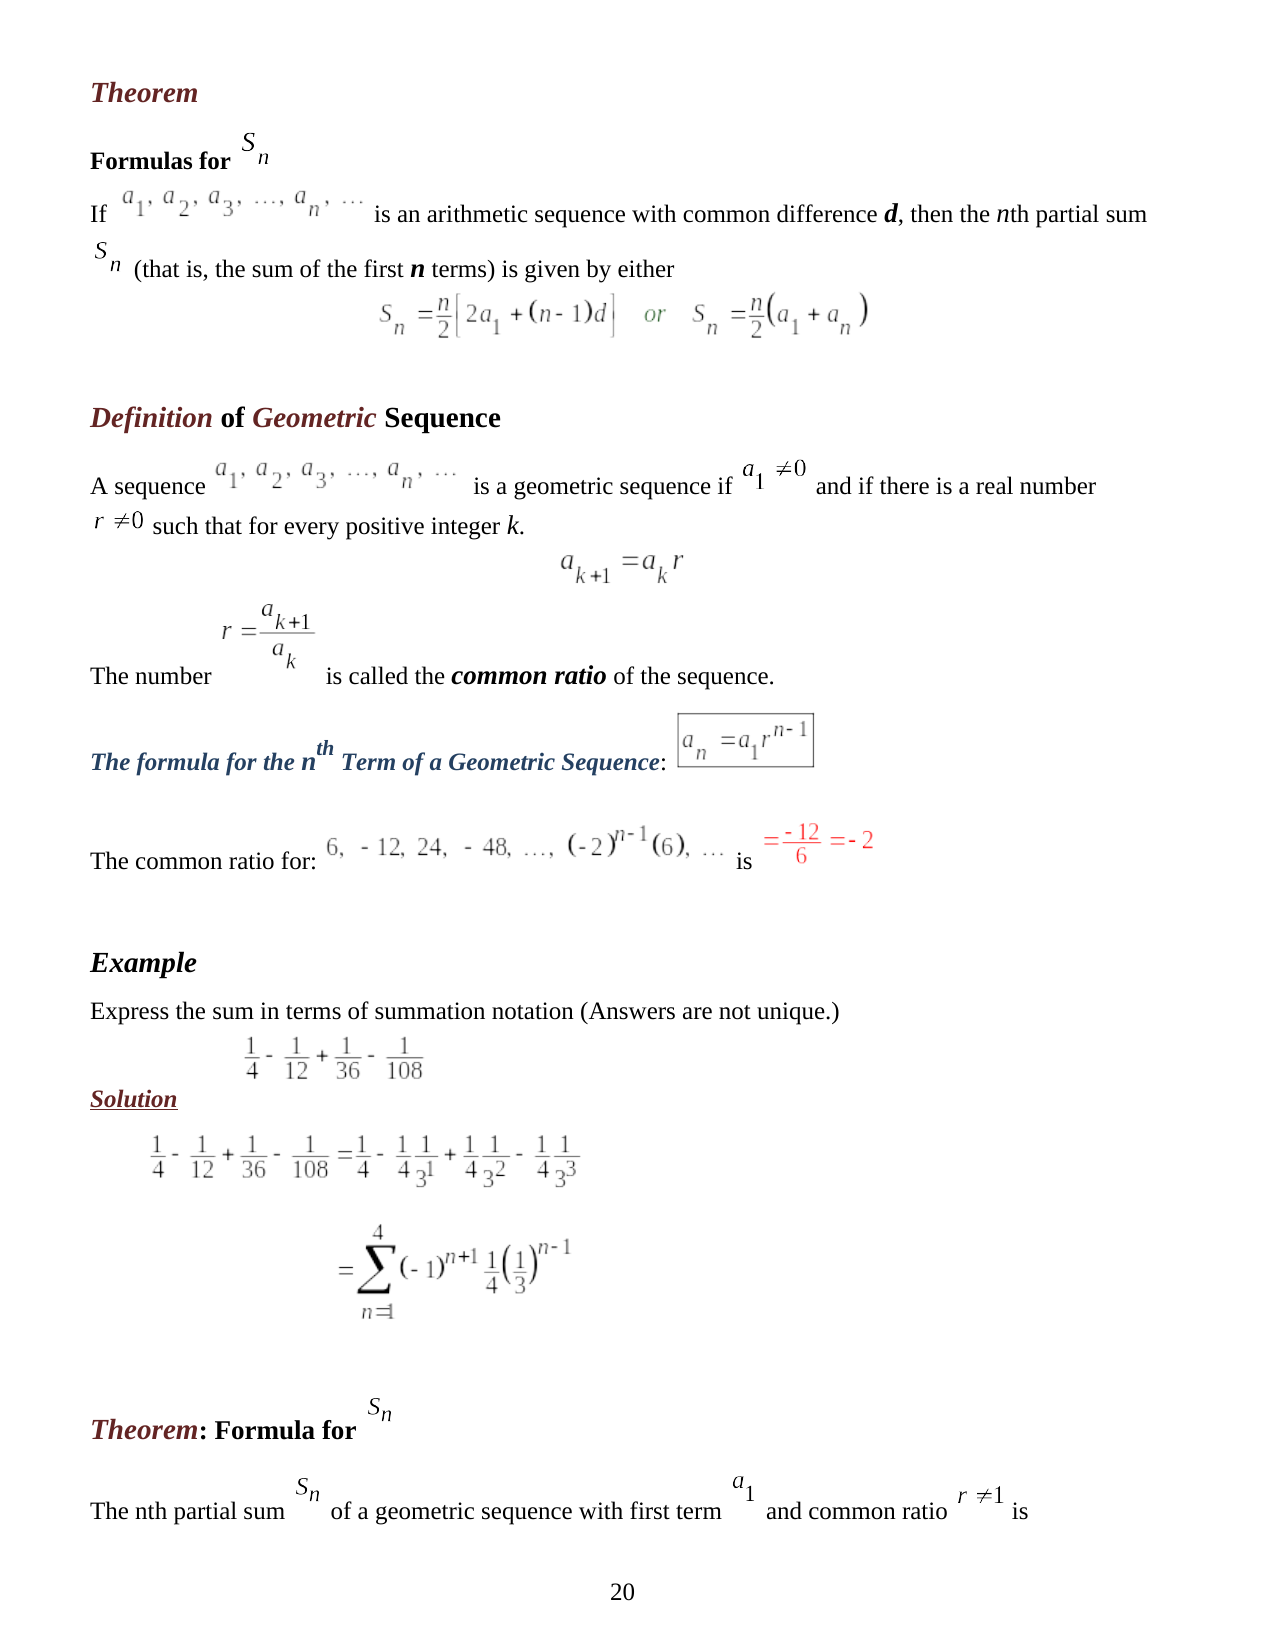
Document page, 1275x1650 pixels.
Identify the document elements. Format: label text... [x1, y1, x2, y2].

text Theorem: Formula for [90, 1389, 1155, 1445]
text Definition of Geometric Sequence [90, 400, 1155, 433]
text The common ratio for: is [90, 818, 1155, 875]
text Example [90, 945, 1155, 979]
text The nth partial sum of a geometric sequence with first term and common ratio is [90, 1463, 1155, 1524]
text Formulas for [90, 125, 1155, 174]
text Express the sum in terms of summation notation (Answers are not unique.) [90, 996, 1155, 1025]
text If is an arithmetic sequence with common difference d, then the nth partial sum (that is, the sum of the first n terms) is given by either [90, 179, 1155, 283]
text Solution [90, 1084, 1155, 1113]
text Theorem [90, 75, 1155, 108]
text The number is called the common ratio of the sequence. [90, 593, 1155, 691]
text A sequence is a geometric sequence if and if there is a real number such that for every positive integer k. [90, 451, 1155, 540]
text The formula for the nth Term of a Geometric Sequence: [90, 708, 1155, 778]
